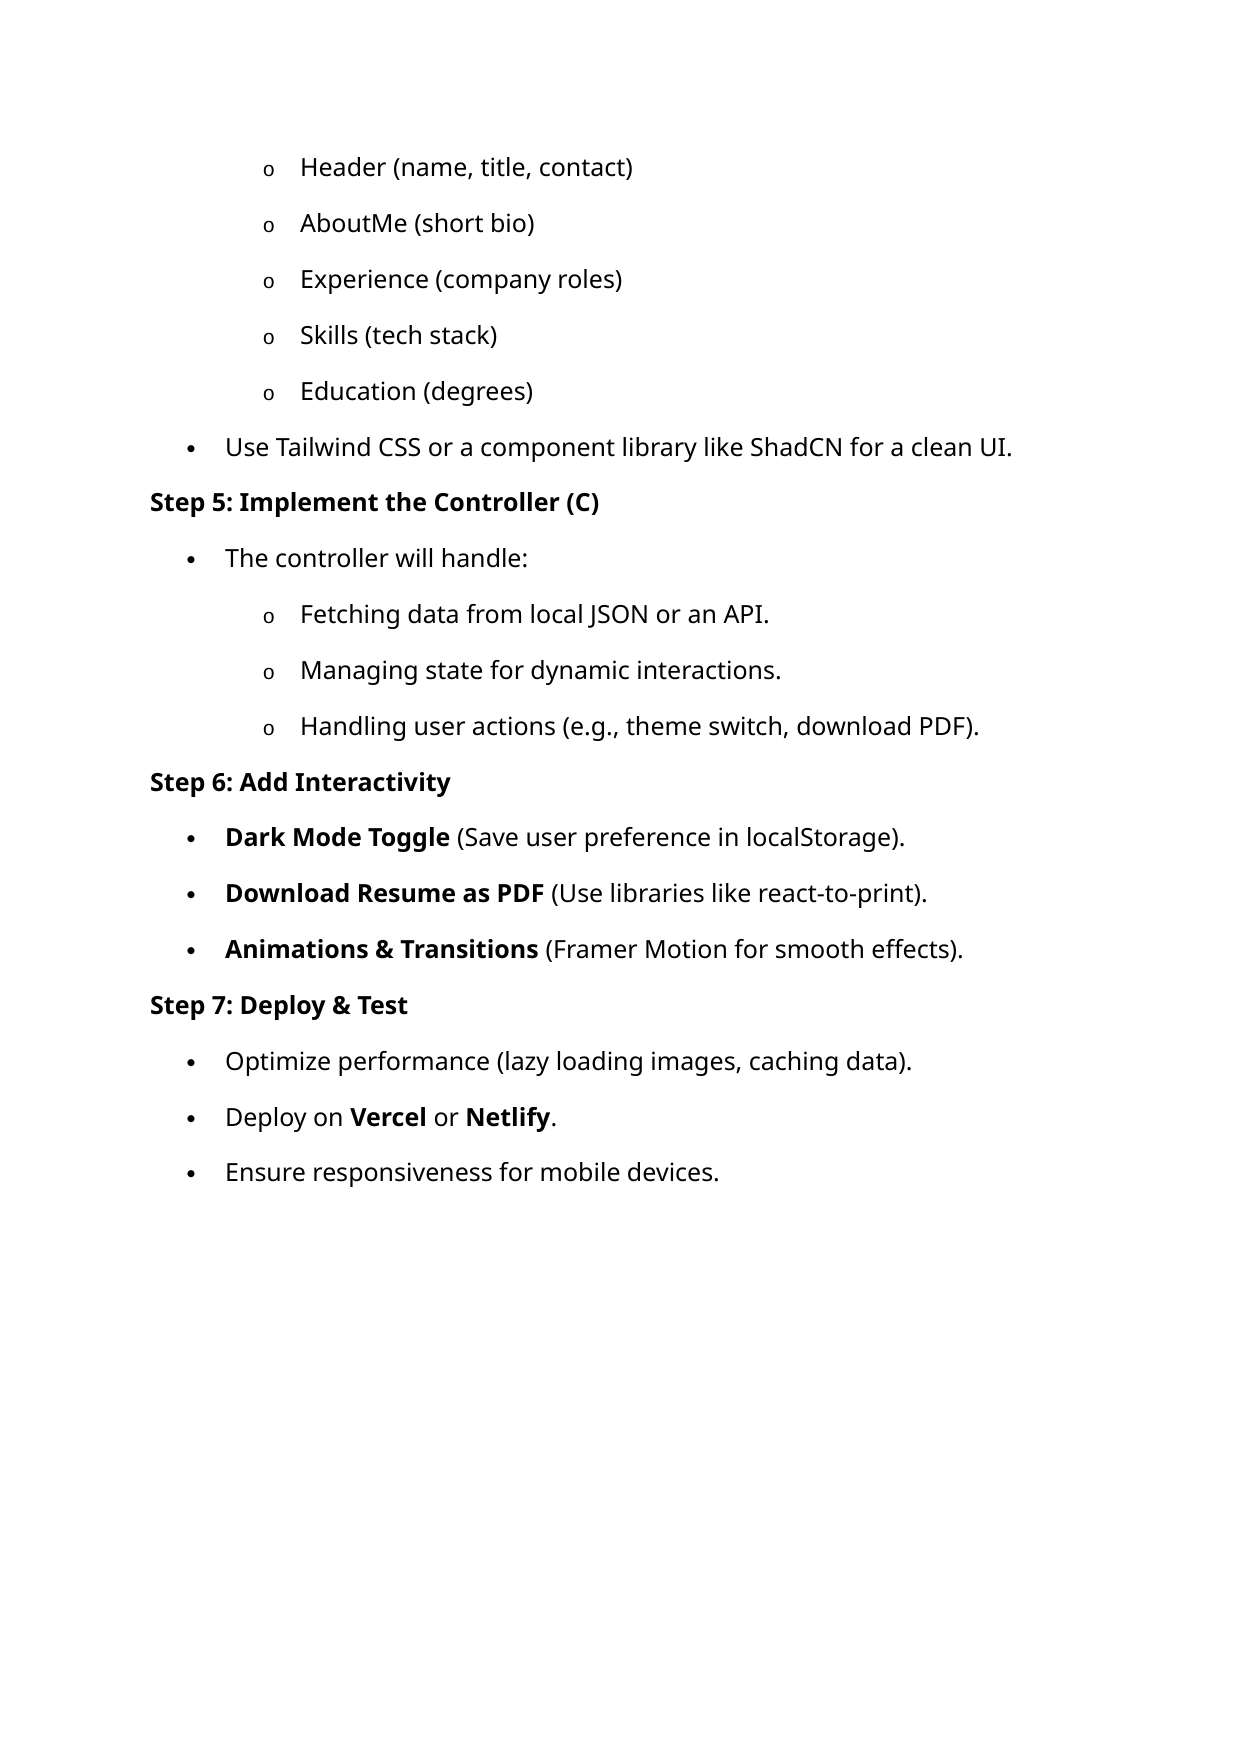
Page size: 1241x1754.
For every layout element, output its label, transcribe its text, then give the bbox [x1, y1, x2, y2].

list Handling user actions (e.g., theme switch, download PDF). [262, 708, 1090, 742]
list AboutMe (short bio) [262, 206, 1090, 240]
list Download Resume as PDF (Use libraries like react-to-print). [187, 876, 1090, 910]
list Dark Mode Toggle (Save user preference in localStorage). [187, 820, 1090, 854]
list Header (name, title, contact) [262, 150, 1090, 184]
list Deploy on Vercel or Netlify. [187, 1099, 1090, 1133]
list Use Tailwind CSS or a component library like ShadCN for a clean UI. [187, 429, 1090, 463]
list Education (degrees) [262, 373, 1090, 407]
text Step 7: Deploy & Test [150, 987, 1090, 1022]
list The controller will handle: [187, 541, 1090, 575]
list Ensure responsiveness for mobile devices. [187, 1155, 1090, 1189]
list Fetching data from local JSON or an API. [262, 597, 1090, 631]
list Skills (tech stack) [262, 317, 1090, 352]
list Animations & Transitions (Framer Motion for smooth effects). [187, 932, 1090, 966]
text Step 6: Add Interactivity [150, 764, 1090, 798]
list Optimize performance (lazy loading images, caching data). [187, 1043, 1090, 1077]
text Step 5: Implement the Controller (C) [150, 485, 1090, 519]
list Experience (company roles) [262, 262, 1090, 296]
list Managing state for dynamic interactions. [262, 652, 1090, 687]
